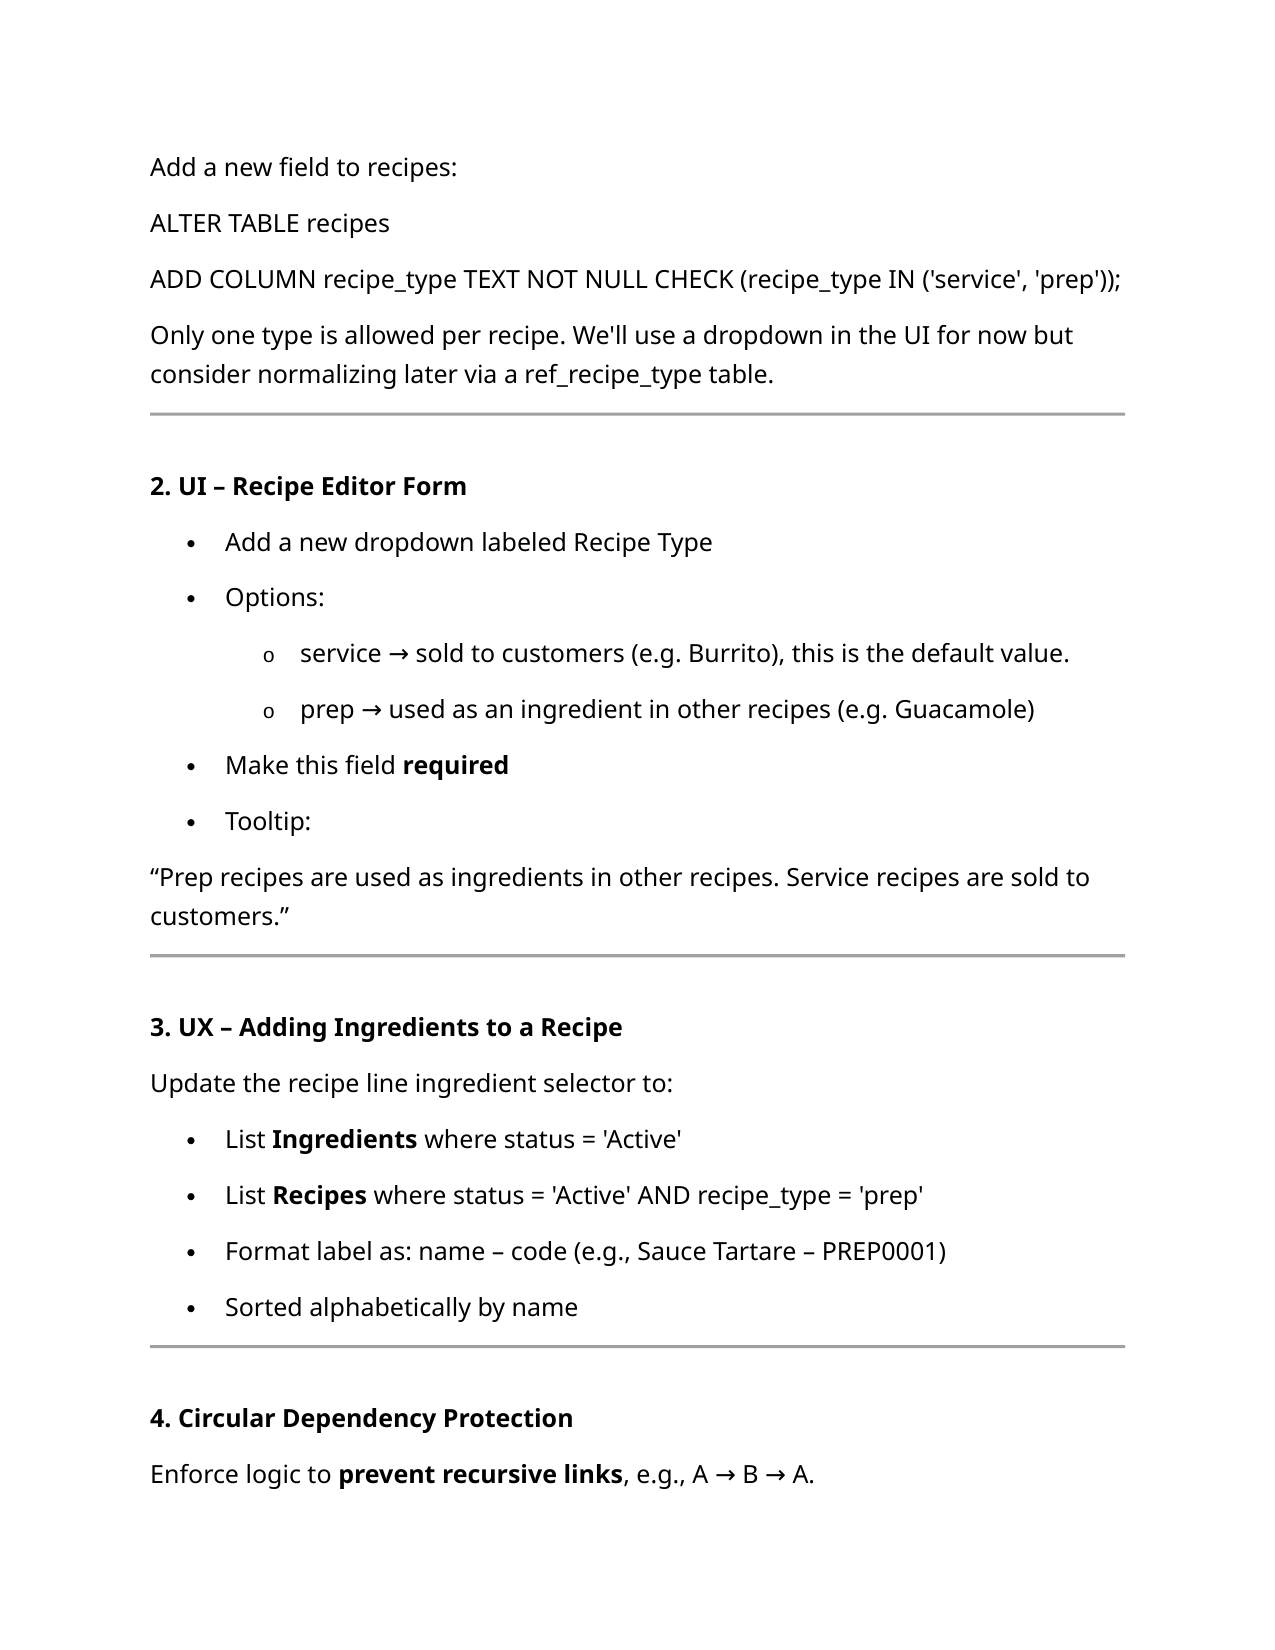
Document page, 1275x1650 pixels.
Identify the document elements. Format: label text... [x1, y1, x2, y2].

text Only one type is allowed per recipe. We'll use a dropdown in the UI for now but consider normalizing later via a ref_recipe_type table. [150, 317, 1125, 391]
list service → sold to customers (e.g. Burrito), this is the default value. [262, 636, 1125, 670]
text Add a new field to recipes: [150, 150, 1125, 184]
list Options: [187, 580, 1125, 614]
list Add a new dropdown labeled Recipe Type [187, 524, 1125, 558]
list prep → used as an ingredient in other recipes (e.g. Guacamole) [262, 692, 1125, 726]
text ALTER TABLE recipes [150, 206, 1125, 240]
list Make this field required [187, 747, 1125, 782]
list List Recipes where status = 'Active' AND recipe_type = 'prep' [187, 1177, 1125, 1212]
text 2. UI – Recipe Editor Form [150, 468, 1125, 502]
text ADD COLUMN recipe_type TEXT NOT NULL CHECK (recipe_type IN ('service', 'prep')); [150, 262, 1125, 296]
text “Prep recipes are used as ingredients in other recipes. Service recipes are sold to customers.” [150, 859, 1125, 932]
list Sorted alphabetically by name [187, 1289, 1125, 1323]
text 3. UX – Adding Ingredients to a Recipe [150, 1010, 1125, 1044]
text 4. Circular Dependency Protection [150, 1401, 1125, 1435]
text Enforce logic to prevent recursive links, e.g., A → B → A. [150, 1457, 1125, 1491]
list List Ingredients where status = 'Active' [187, 1122, 1125, 1156]
list Format label as: name – code (e.g., Sauce Tartare – PREP0001) [187, 1233, 1125, 1267]
text Update the recipe line ingredient selector to: [150, 1066, 1125, 1100]
list Tooltip: [187, 803, 1125, 837]
